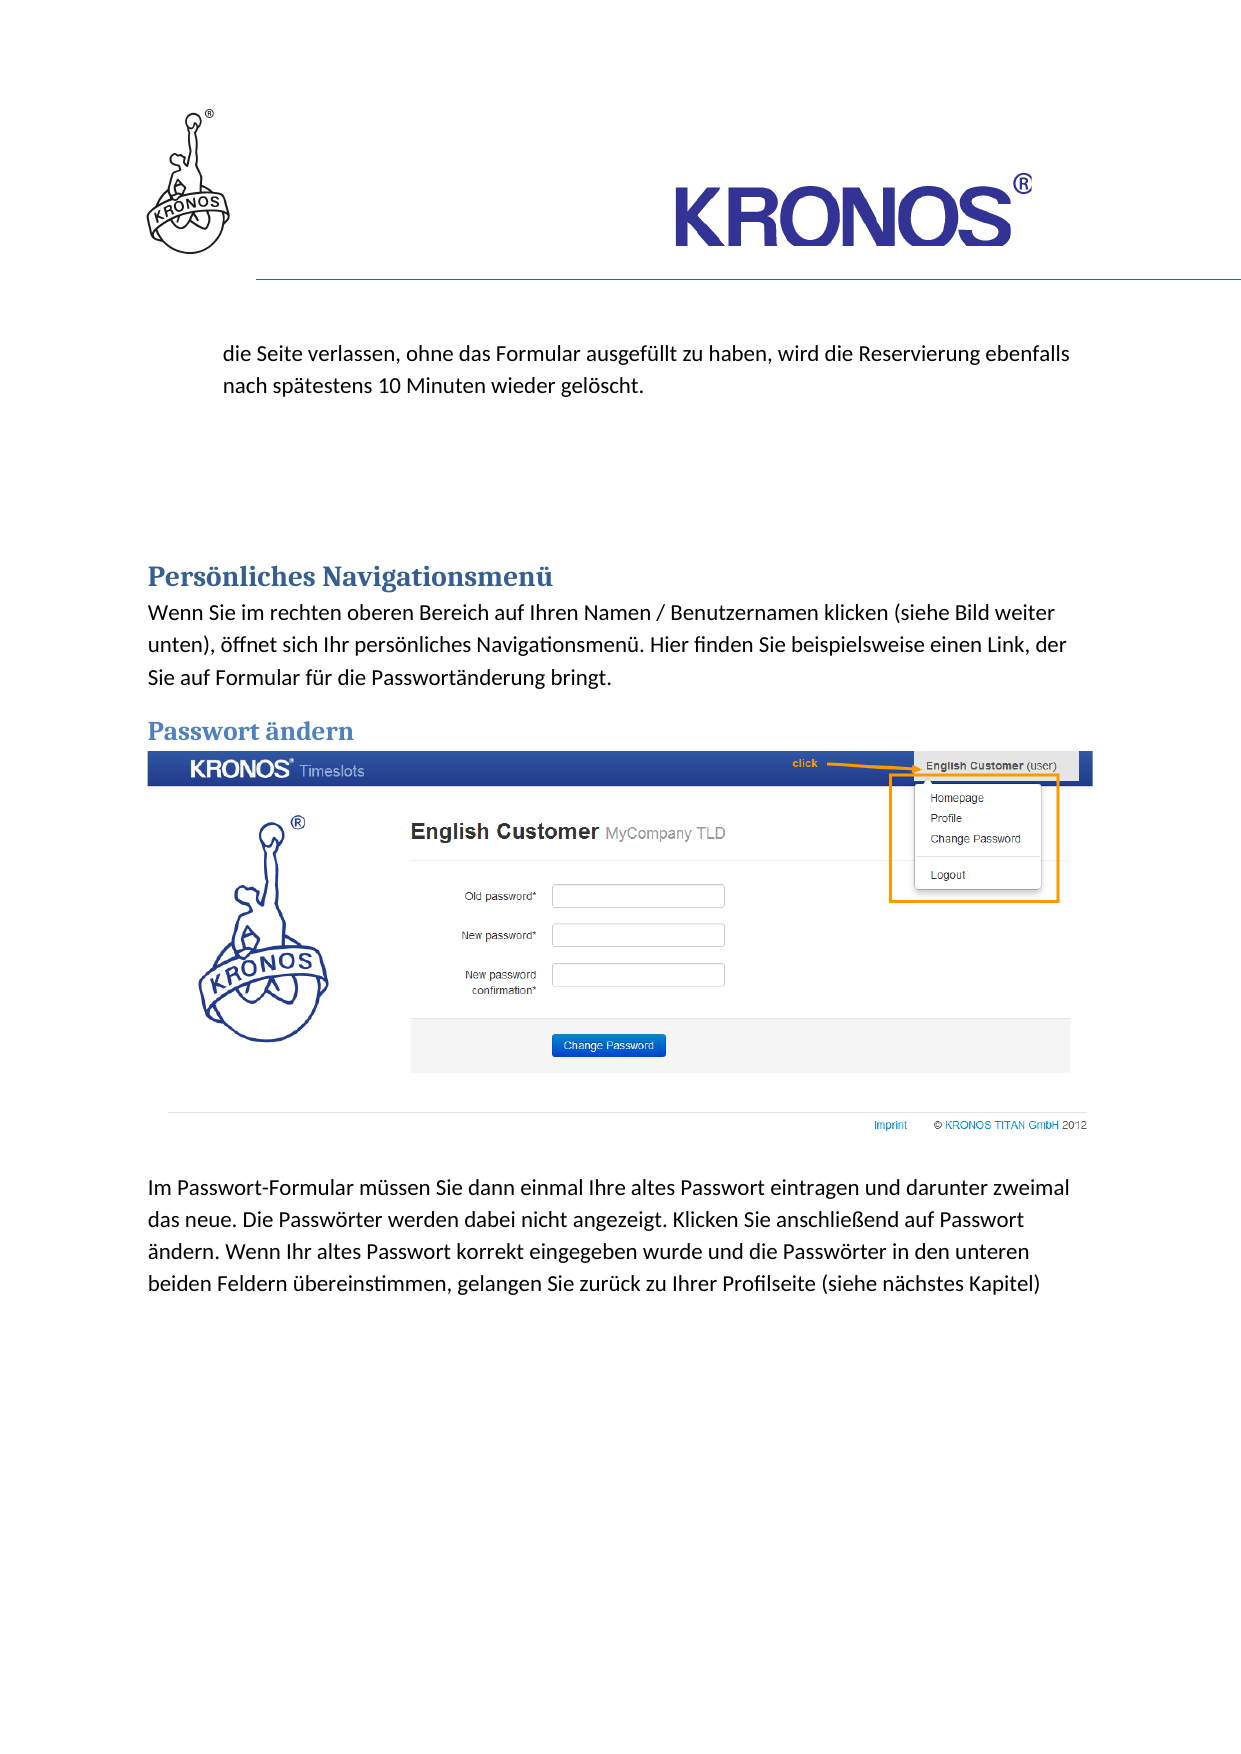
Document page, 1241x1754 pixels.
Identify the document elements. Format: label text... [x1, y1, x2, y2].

subtitle Passwort ändern [148, 716, 1093, 747]
picture [140, 105, 234, 256]
picture [147, 751, 1093, 1148]
subtitle Persönliches Navigationsmenü [148, 560, 1093, 593]
text Wenn Sie im rechten oberen Bereich auf Ihren Namen / Benutzernamen klicken (siehe Bild weiter unten), öffnet sich Ihr persönliches Navigationsmenü. Hier finden Sie beispielsweise einen Link, der Sie auf Formular für die Passwortänderung bringt. [148, 598, 1093, 691]
picture [675, 173, 1032, 246]
text Im Passwort-Formular müssen Sie dann einmal Ihre altes Passwort eintragen und darunter zweimal das neue. Die Passwörter werden dabei nicht angezeigt. Klicken Sie anschließend auf Passwort ändern. Wenn Ihr altes Passwort korrekt eingegeben wurde und die Passwörter in den unteren beiden Feldern übereinstimmen, gelangen Sie zurück zu Ihrer Profilseite (siehe nächstes Kapitel) [148, 1173, 1093, 1297]
